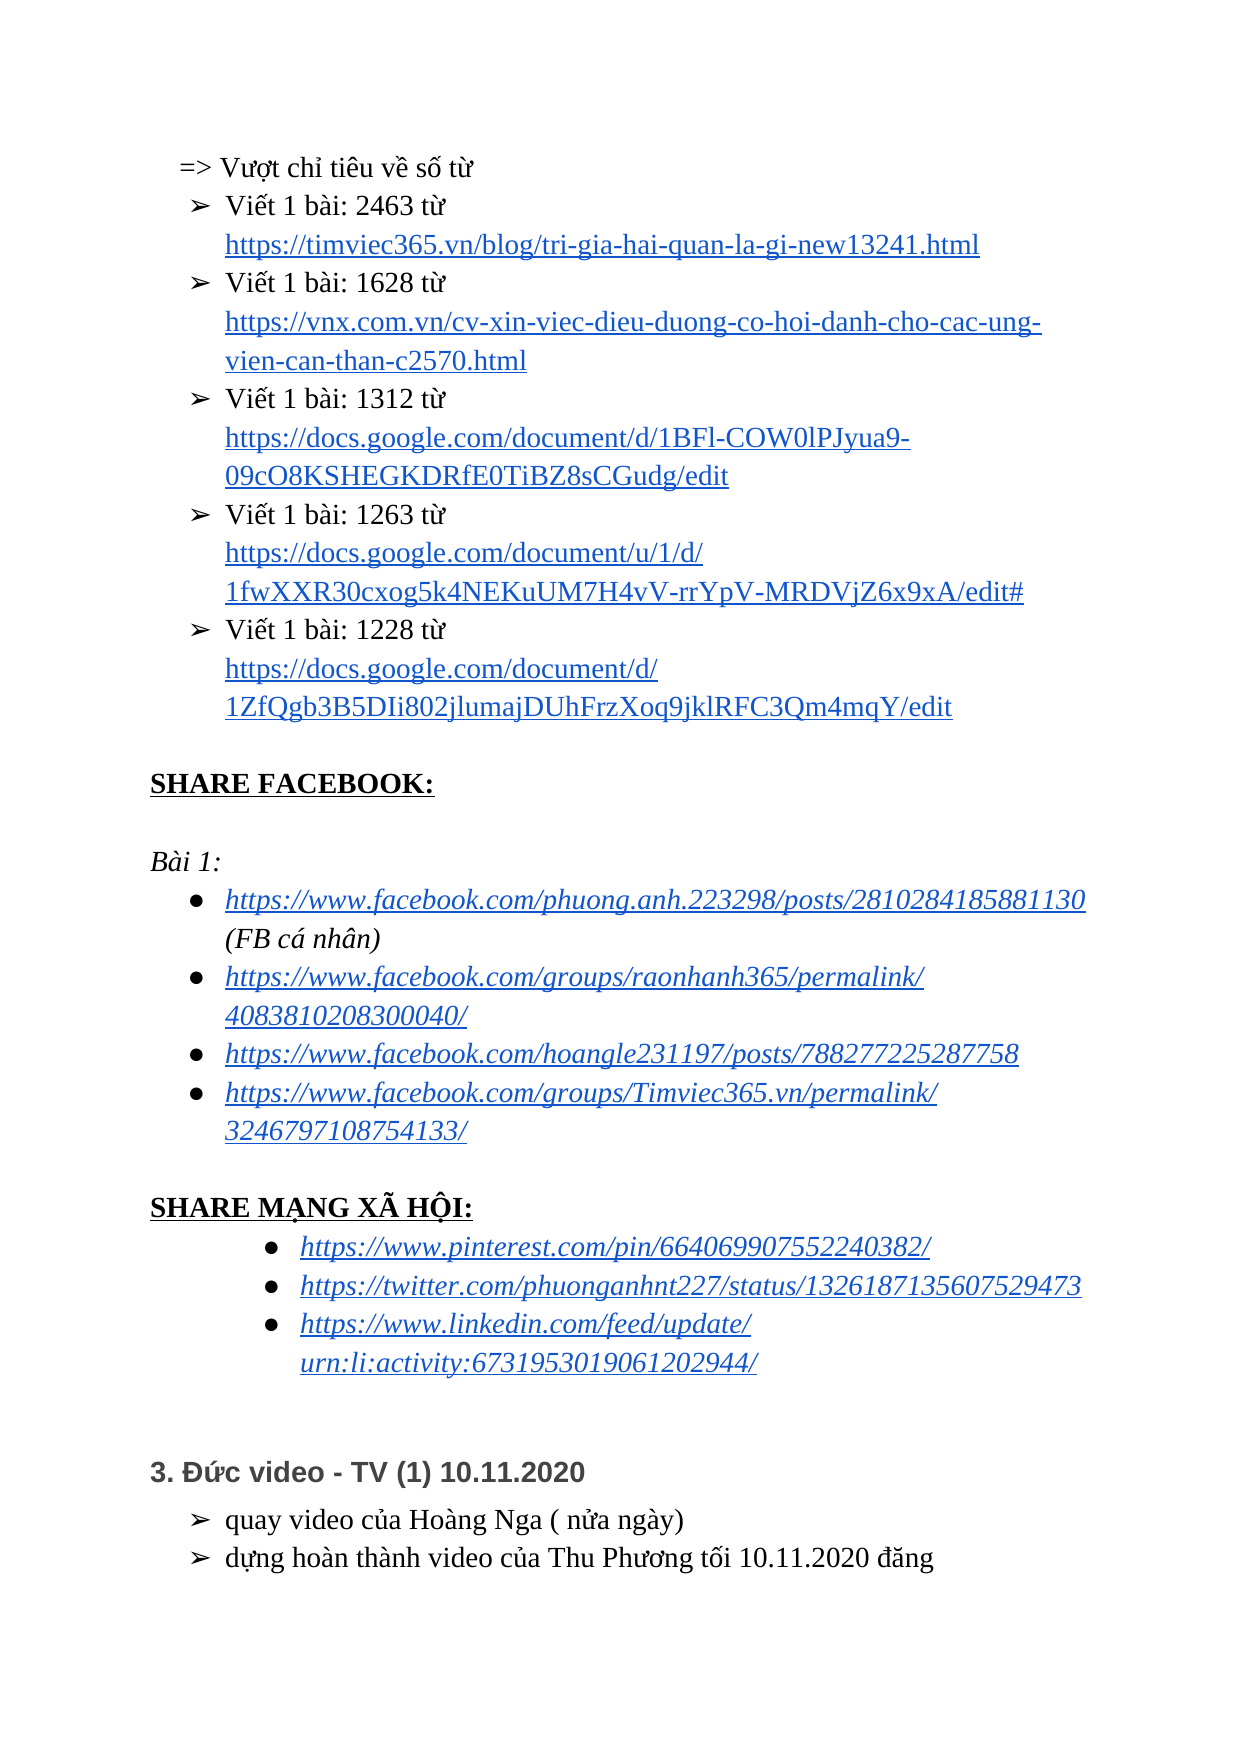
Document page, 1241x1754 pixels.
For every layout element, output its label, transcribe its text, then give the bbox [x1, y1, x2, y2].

list quay video của Hoàng Nga ( nửa ngày) [187, 1502, 1090, 1536]
list https://www.facebook.com/groups/Timviec365.vn/permalink/3246797108754133/ [187, 1075, 1090, 1147]
list https://www.linkedin.com/feed/update/urn:li:activity:6731953019061202944/ [262, 1306, 1090, 1378]
text SHARE FACEBOOK: [150, 767, 1090, 800]
list https://www.pinterest.com/pin/664069907552240382/ [262, 1229, 1090, 1263]
text https://timviec365.vn/blog/tri-gia-hai-quan-la-gi-new13241.html [225, 227, 1090, 261]
list Viết 1 bài: 1628 từ [187, 266, 1090, 299]
text https://vnx.com.vn/cv-xin-viec-dieu-duong-co-hoi-danh-cho-cac-ung-vien-can-than-c2570.html [225, 304, 1090, 376]
list Viết 1 bài: 1228 từ [187, 612, 1090, 646]
list Viết 1 bài: 2463 từ [187, 188, 1090, 222]
list Viết 1 bài: 1263 từ [187, 497, 1090, 530]
text https://docs.google.com/document/u/1/d/1fwXXR30cxog5k4NEKuUM7H4vV-rrYpV-MRDVjZ6x9xA/edit# [225, 535, 1090, 607]
list Viết 1 bài: 1312 từ [187, 381, 1090, 415]
text => Vượt chỉ tiêu về số từ [150, 150, 1090, 183]
subtitle 3. Đức video - TV (1) 10.11.2020 [150, 1455, 1090, 1489]
list https://www.facebook.com/groups/raonhanh365/permalink/4083810208300040/ [187, 959, 1090, 1031]
list https://www.facebook.com/phuong.anh.223298/posts/2810284185881130 (FB cá nhân) [187, 882, 1090, 954]
text https://docs.google.com/document/d/1BFl-COW0lPJyua9-09cO8KSHEGKDRfE0TiBZ8sCGudg/edit [225, 420, 1090, 492]
list dựng hoàn thành video của Thu Phương tối 10.11.2020 đăng [187, 1541, 1090, 1574]
text SHARE MẠNG XÃ HỘI: [150, 1191, 1090, 1224]
text Bài 1: [150, 844, 1090, 877]
list https://www.facebook.com/hoangle231197/posts/788277225287758 [187, 1036, 1090, 1070]
text https://docs.google.com/document/d/1ZfQgb3B5DIi802jlumajDUhFrzXoq9jklRFC3Qm4mqY/edit [225, 651, 1090, 723]
list https://twitter.com/phuonganhnt227/status/1326187135607529473 [262, 1268, 1090, 1301]
